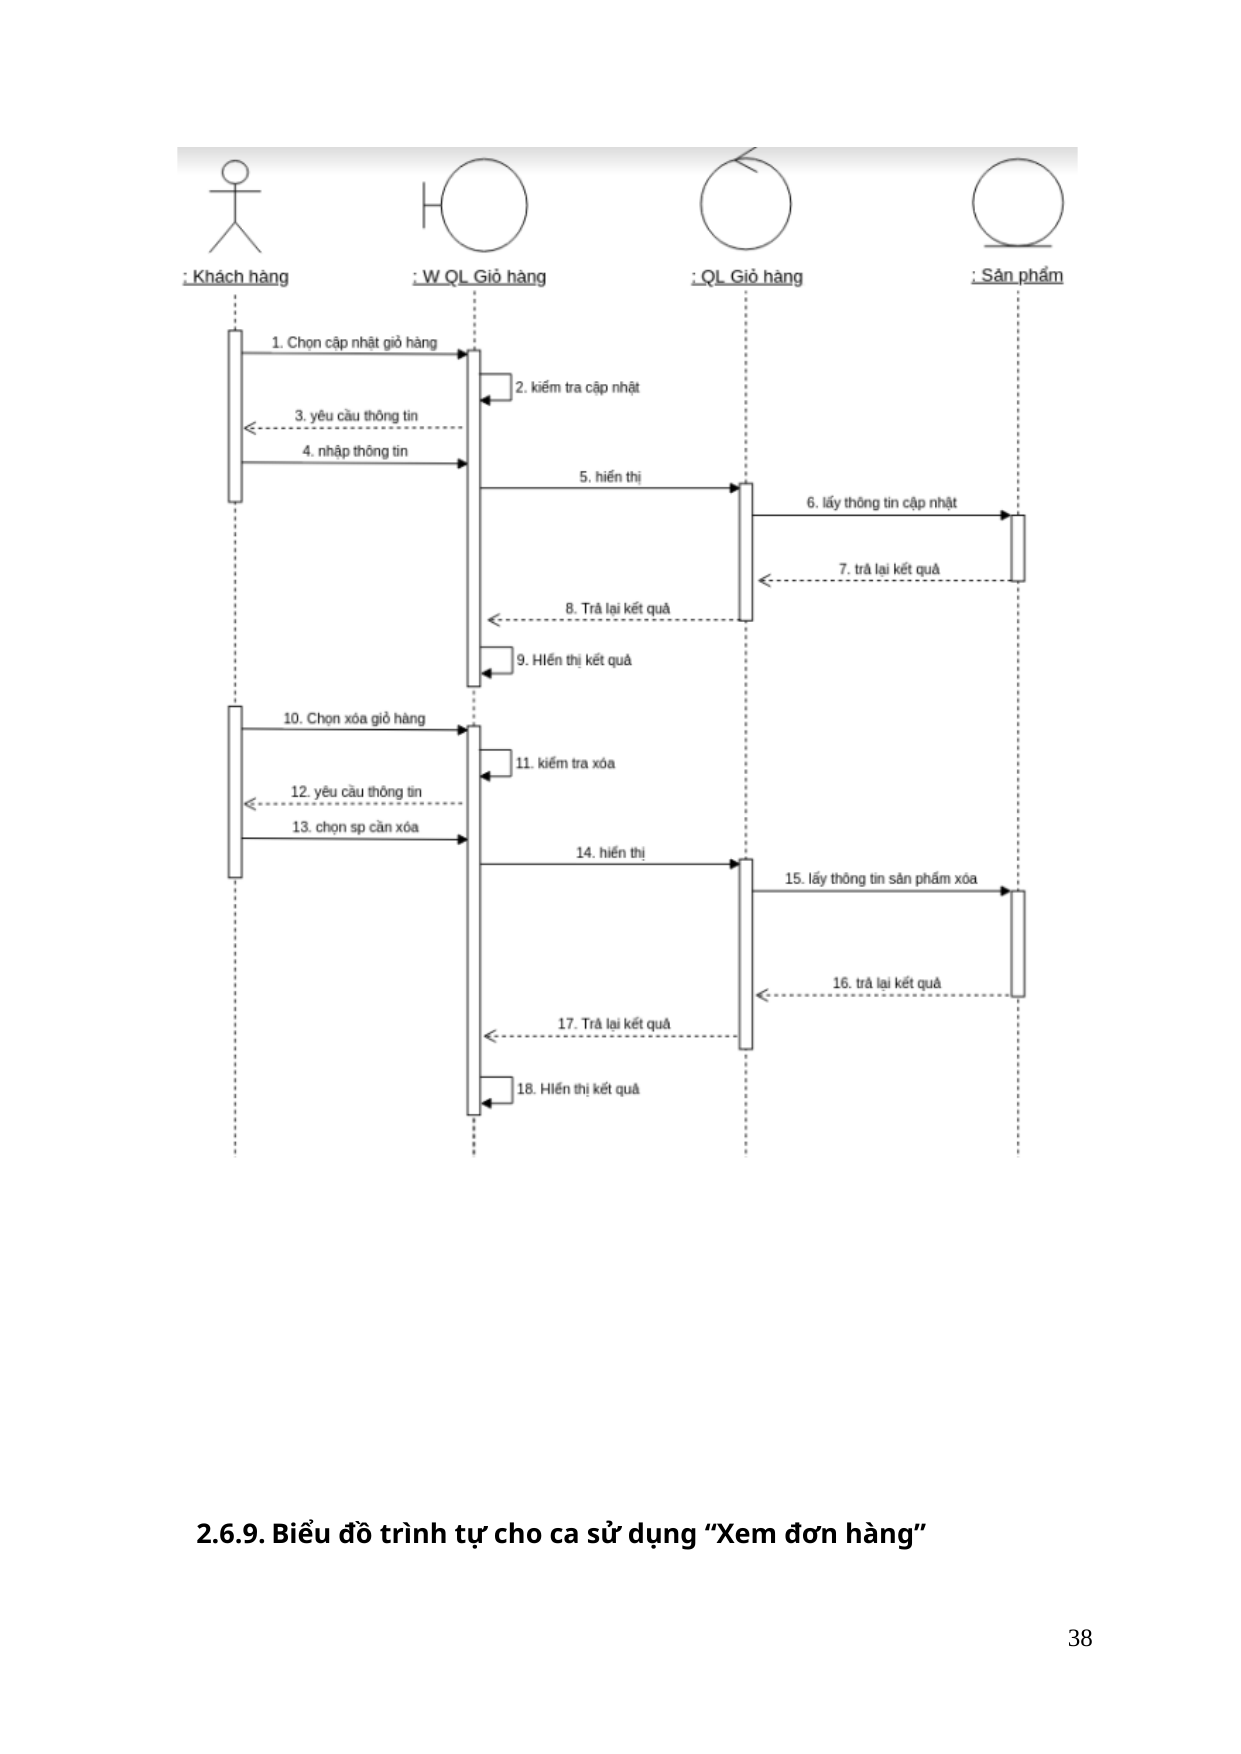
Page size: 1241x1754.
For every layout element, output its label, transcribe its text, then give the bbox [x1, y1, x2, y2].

subtitle Biểu đồ trình tự cho ca sử dụng “Xem đơn hàng” [196, 1514, 1092, 1551]
picture [177, 147, 1078, 1165]
